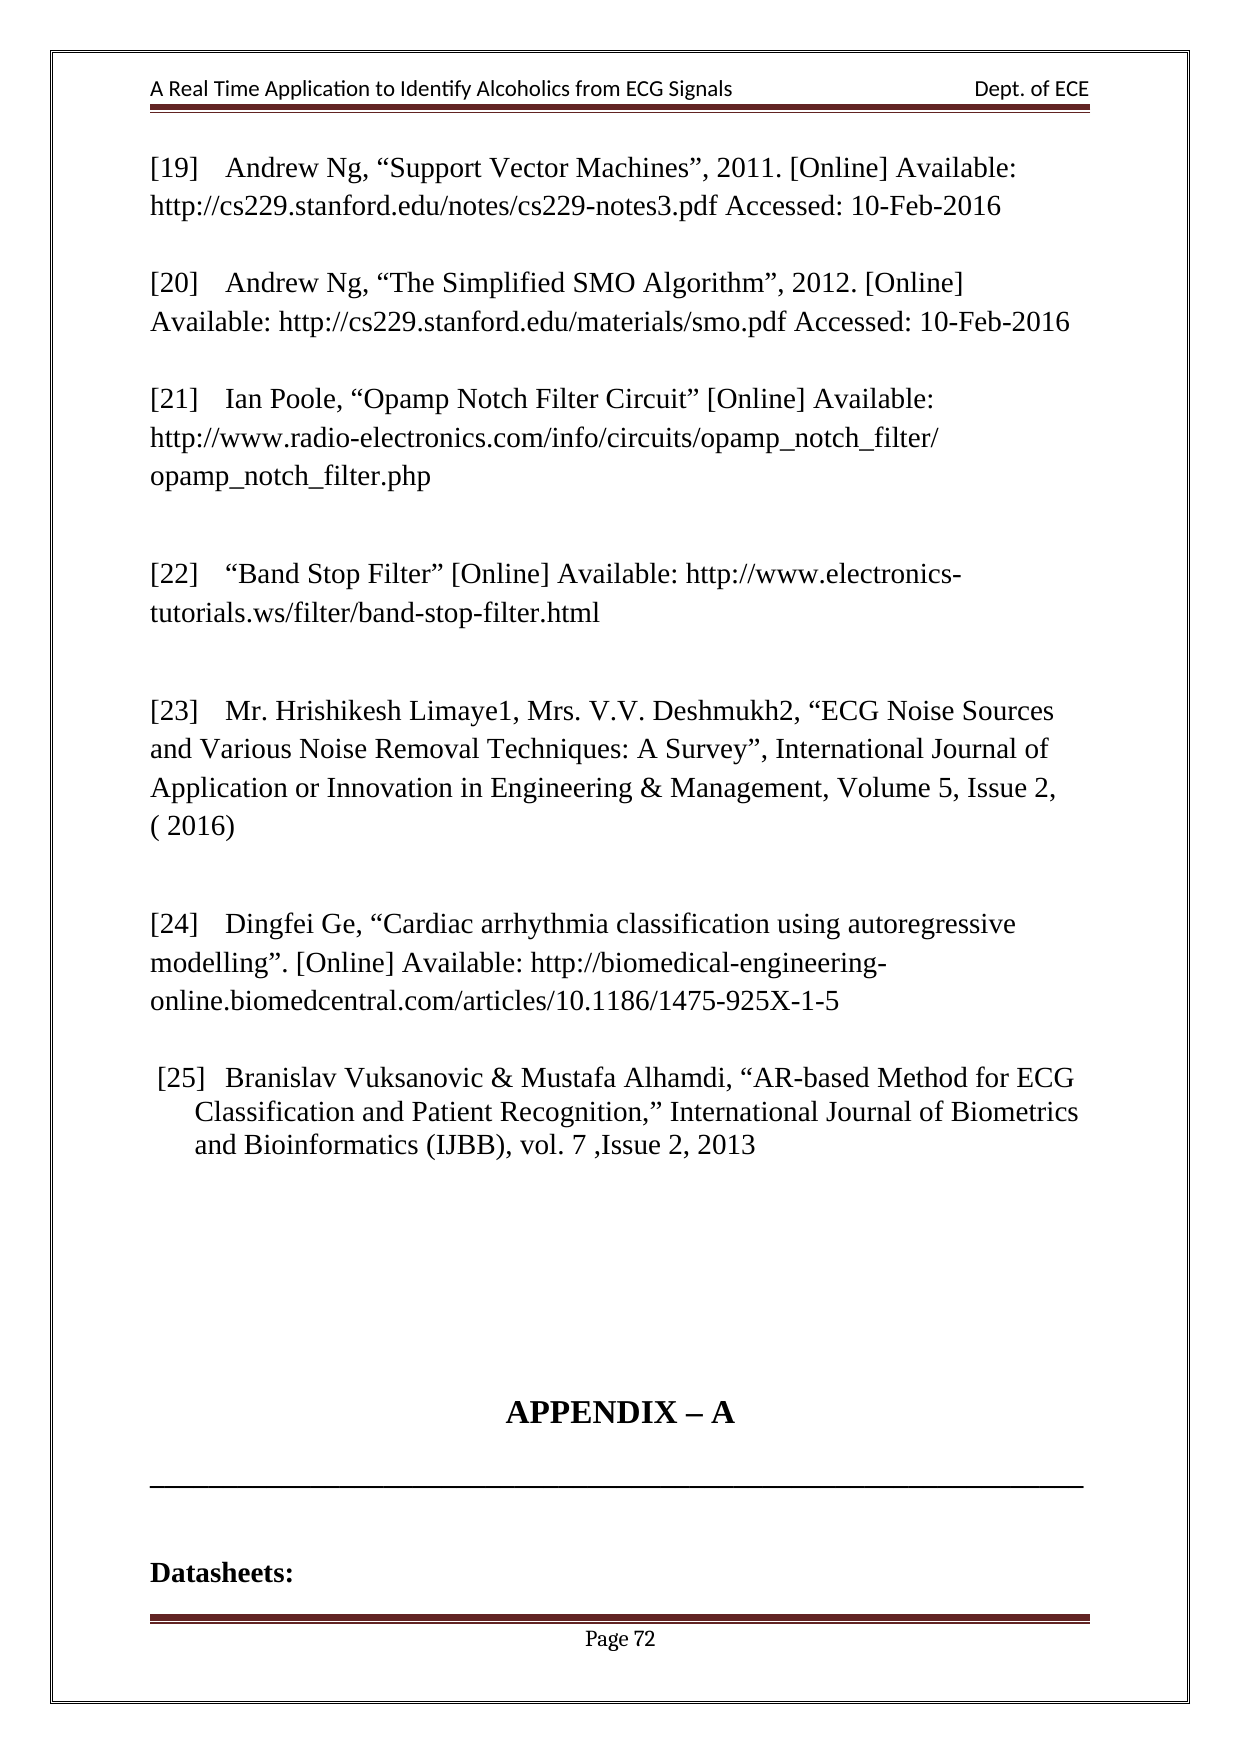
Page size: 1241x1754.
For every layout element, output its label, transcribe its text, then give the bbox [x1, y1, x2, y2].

text APPENDIX – A [150, 1392, 1090, 1431]
list Andrew Ng, “Support Vector Machines”, 2011. [Online] Available: http://cs229.stanford.edu/notes/cs229-notes3.pdf Accessed: 10-Feb-2016 [150, 150, 1090, 222]
list Dingfei Ge, “Cardiac arrhythmia classification using autoregressive modelling”. [Online] Available: http://biomedical-engineering-online.biomedcentral.com/articles/10.1186/1475-925X-1-5 [150, 906, 1090, 1017]
list Ian Poole, “Opamp Notch Filter Circuit” [Online] Available: http://www.radio-electronics.com/info/circuits/opamp_notch_filter/opamp_notch_filter.php [150, 381, 1090, 492]
list “Band Stop Filter” [Online] Available: http://www.electronics-tutorials.ws/filter/band-stop-filter.html [150, 556, 1090, 628]
list Andrew Ng, “The Simplified SMO Algorithm”, 2012. [Online] Available: http://cs229.stanford.edu/materials/smo.pdf Accessed: 10-Feb-2016 [150, 266, 1090, 338]
list Mr. Hrishikesh Limaye1, Mrs. V.V. Deshmukh2, “ECG Noise Sources and Various Noise Removal Techniques: A Survey”, International Journal of Application or Innovation in Engineering & Management, Volume 5, Issue 2, ( 2016) [150, 693, 1090, 842]
list Branislav Vuksanovic & Mustafa Alhamdi, “AR-based Method for ECG Classification and Patient Recognition,” International Journal of Biometrics and Bioinformatics (IJBB), vol. 7 ,Issue 2, 2013 [157, 1060, 1090, 1161]
text Datasheets: [150, 1555, 1090, 1589]
text ________________________________________________________________ [150, 1457, 1090, 1491]
